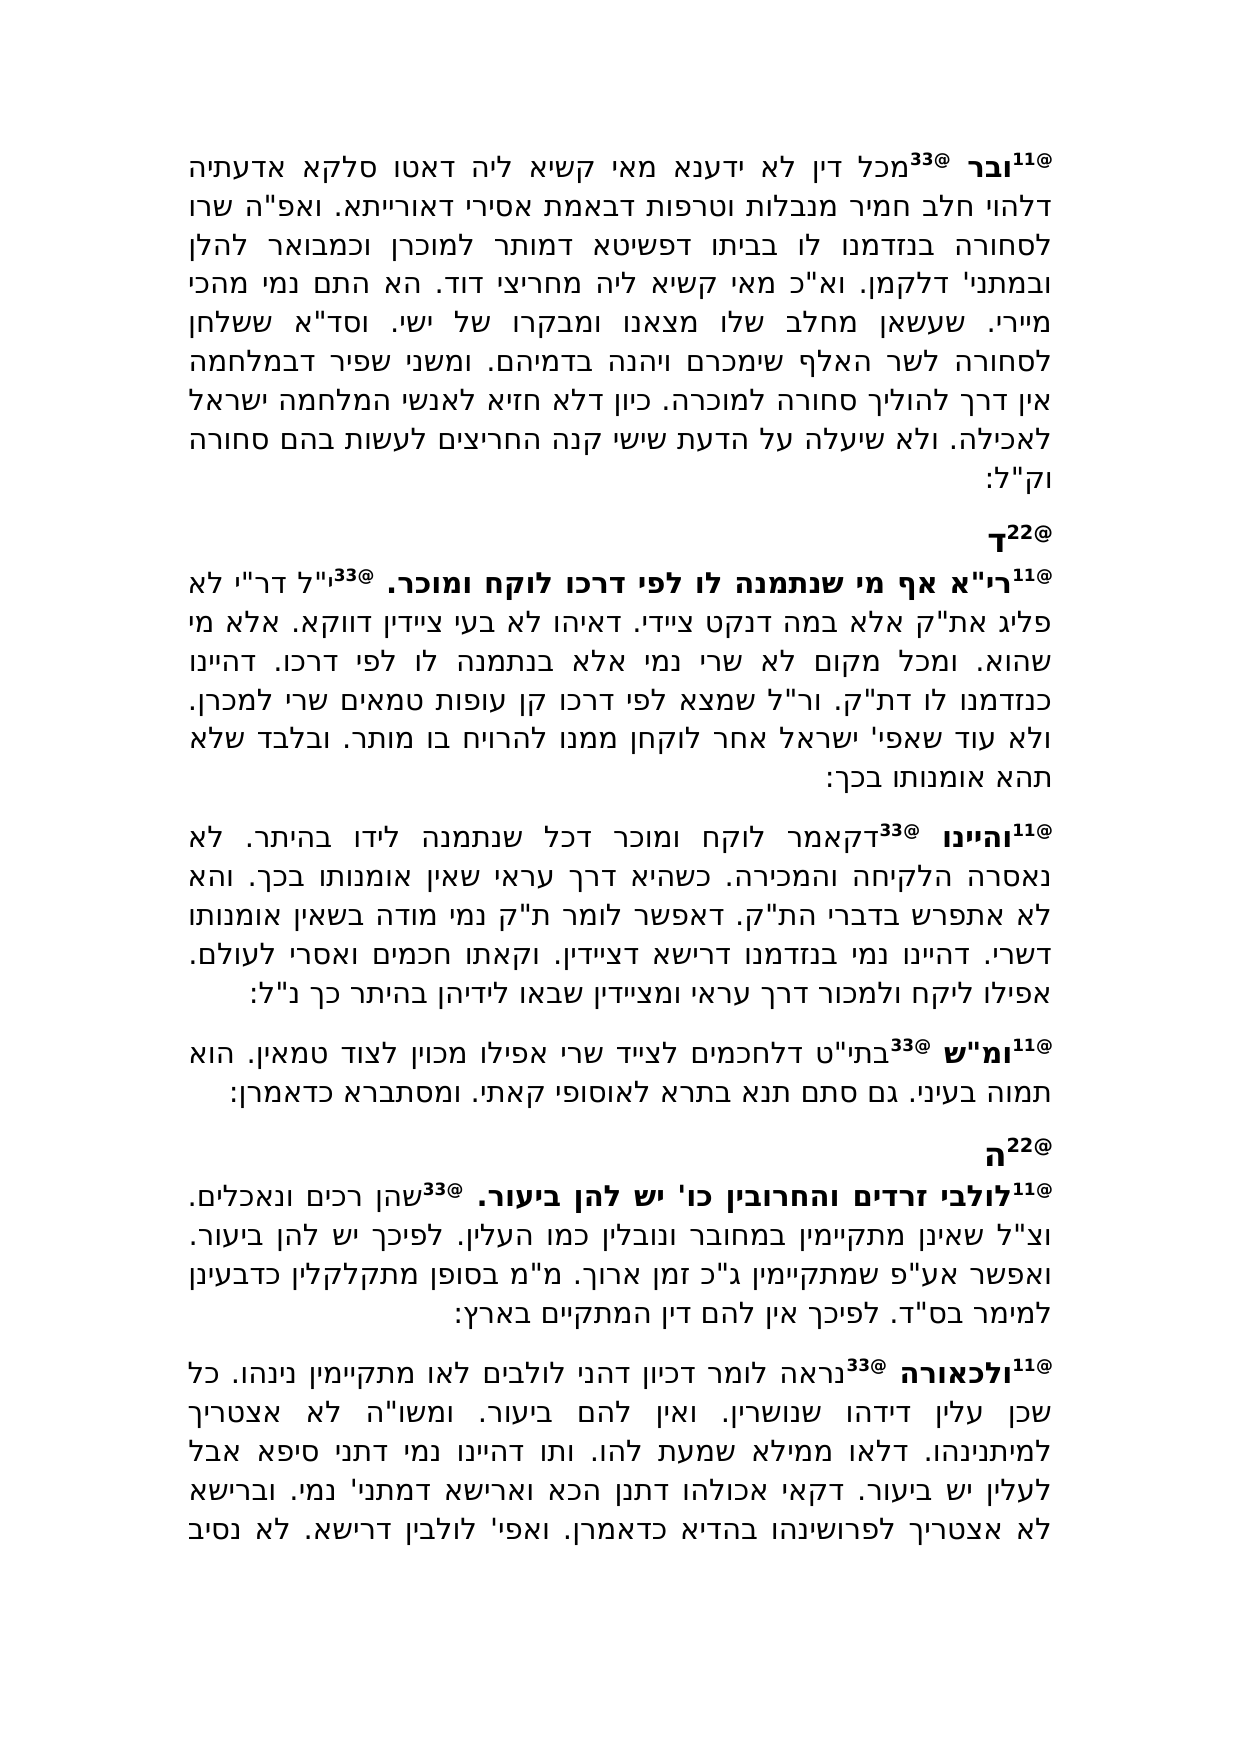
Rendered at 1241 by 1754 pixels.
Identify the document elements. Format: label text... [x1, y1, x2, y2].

subtitle @22ד [187, 521, 1053, 560]
subtitle @22ה [187, 1135, 1053, 1174]
text @11רי"א אף מי שנתמנה לו לפי דרכו לוקח ומוכר. @33י"ל דר"י לא פליג את"ק אלא במה דנקט ציידי. דאיהו לא בעי ציידין דווקא. אלא מי שהוא. ומכל מקום לא שרי נמי אלא בנתמנה לו לפי דרכו. דהיינו כנזדמנו לו דת"ק. ור"ל שמצא לפי דרכו קן עופות טמאים שרי למכרן. ולא עוד שאפי' ישראל אחר לוקחן ממנו להרויח בו מותר. ובלבד שלא תהא אומנותו בכך: [187, 566, 1053, 795]
text @11והיינו @33דקאמר לוקח ומוכר דכל שנתמנה לידו בהיתר. לא נאסרה הלקיחה והמכירה. כשהיא דרך עראי שאין אומנותו בכך. והא לא אתפרש בדברי הת"ק. דאפשר לומר ת"ק נמי מודה בשאין אומנותו דשרי. דהיינו נמי בנזדמנו דרישא דציידין. וקאתו חכמים ואסרי לעולם. אפילו ליקח ולמכור דרך עראי ומציידין שבאו לידיהן בהיתר כך נ"ל: [187, 821, 1053, 1010]
text @11לולבי זרדים והחרובין כו' יש להן ביעור. @33שהן רכים ונאכלים. וצ"ל שאינן מתקיימין במחובר ונובלין כמו העלין. לפיכך יש להן ביעור. ואפשר אע"פ שמתקיימין ג"כ זמן ארוך. מ"מ בסופן מתקלקלין כדבעינן למימר בס"ד. לפיכך אין להם דין המתקיים בארץ: [187, 1179, 1053, 1330]
text @11ומ"ש @33בתי"ט דלחכמים לצייד שרי אפילו מכוין לצוד טמאין. הוא תמוה בעיני. גם סתם תנא בתרא לאוסופי קאתי. ומסתברא כדאמרן: [187, 1036, 1053, 1109]
